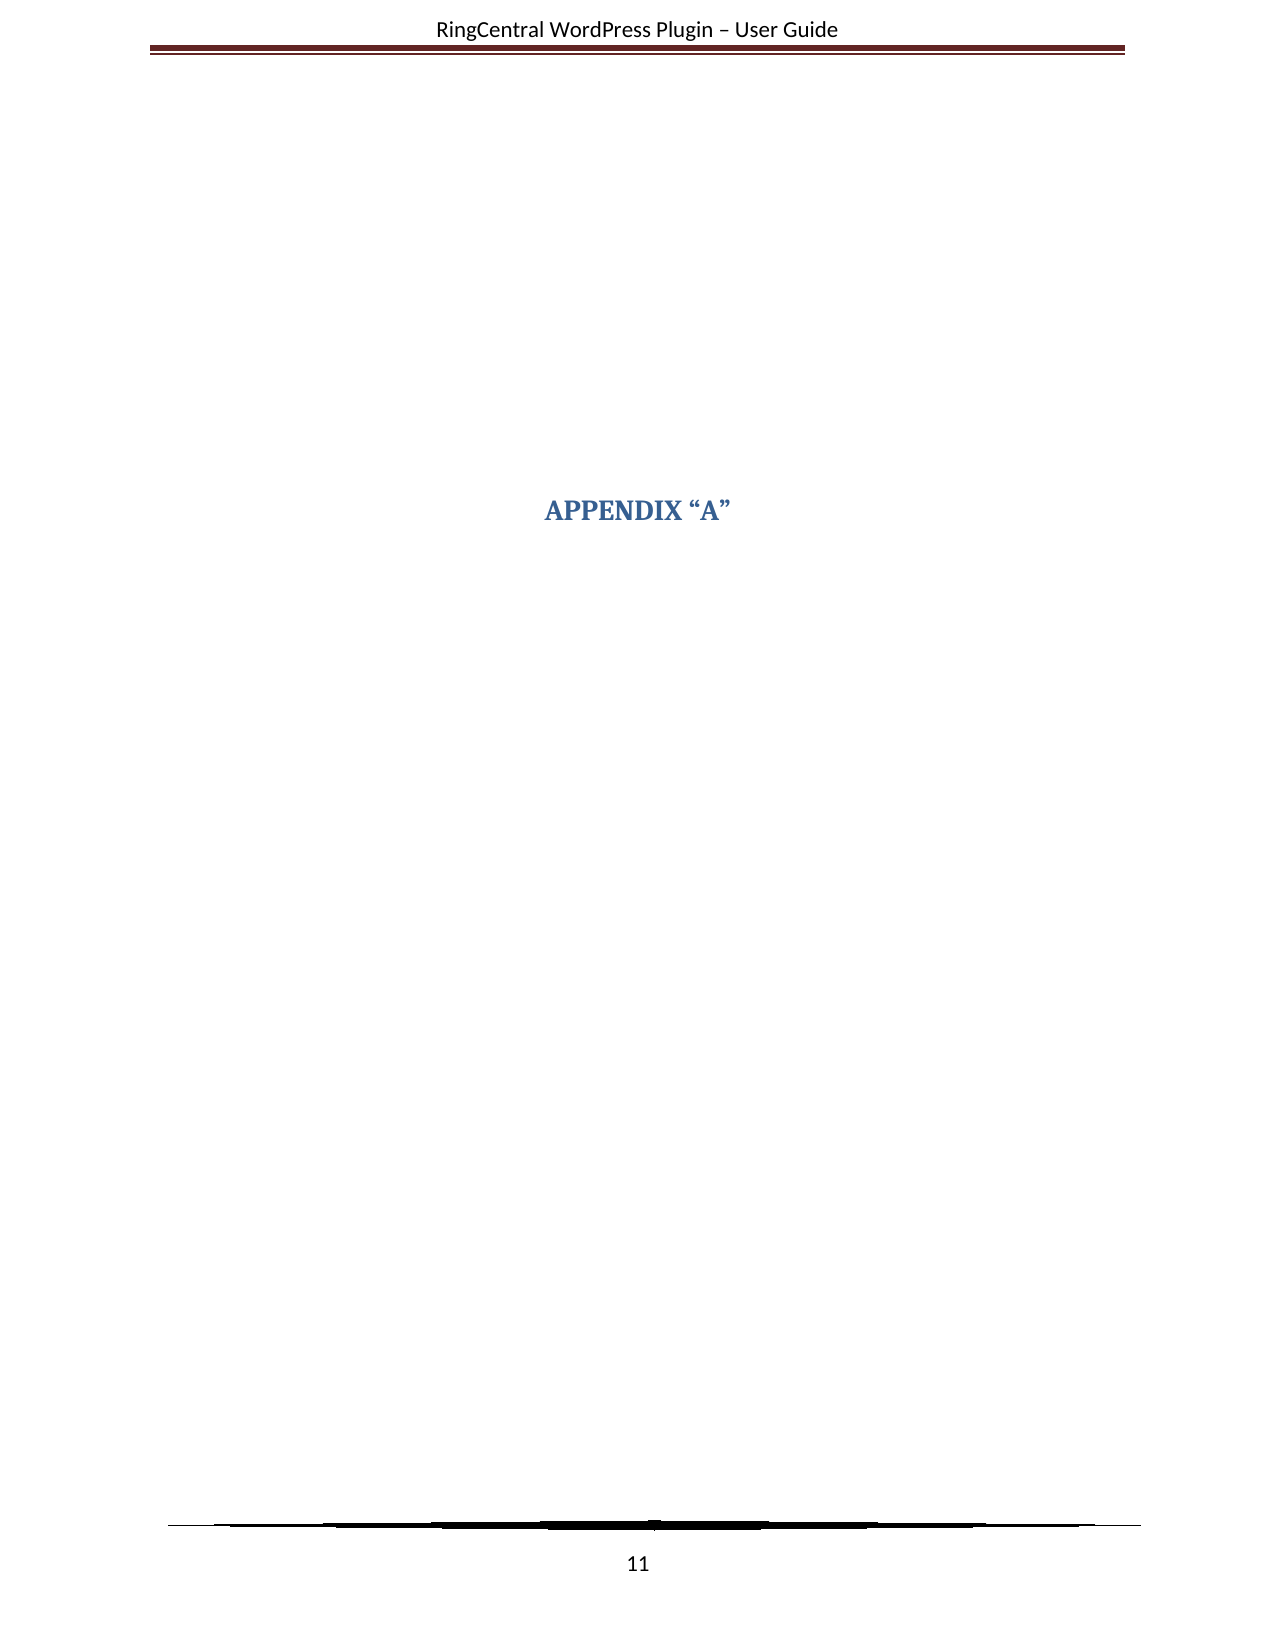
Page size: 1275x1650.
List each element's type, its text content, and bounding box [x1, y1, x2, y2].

subtitle APPENDIX “A” [150, 494, 1125, 528]
